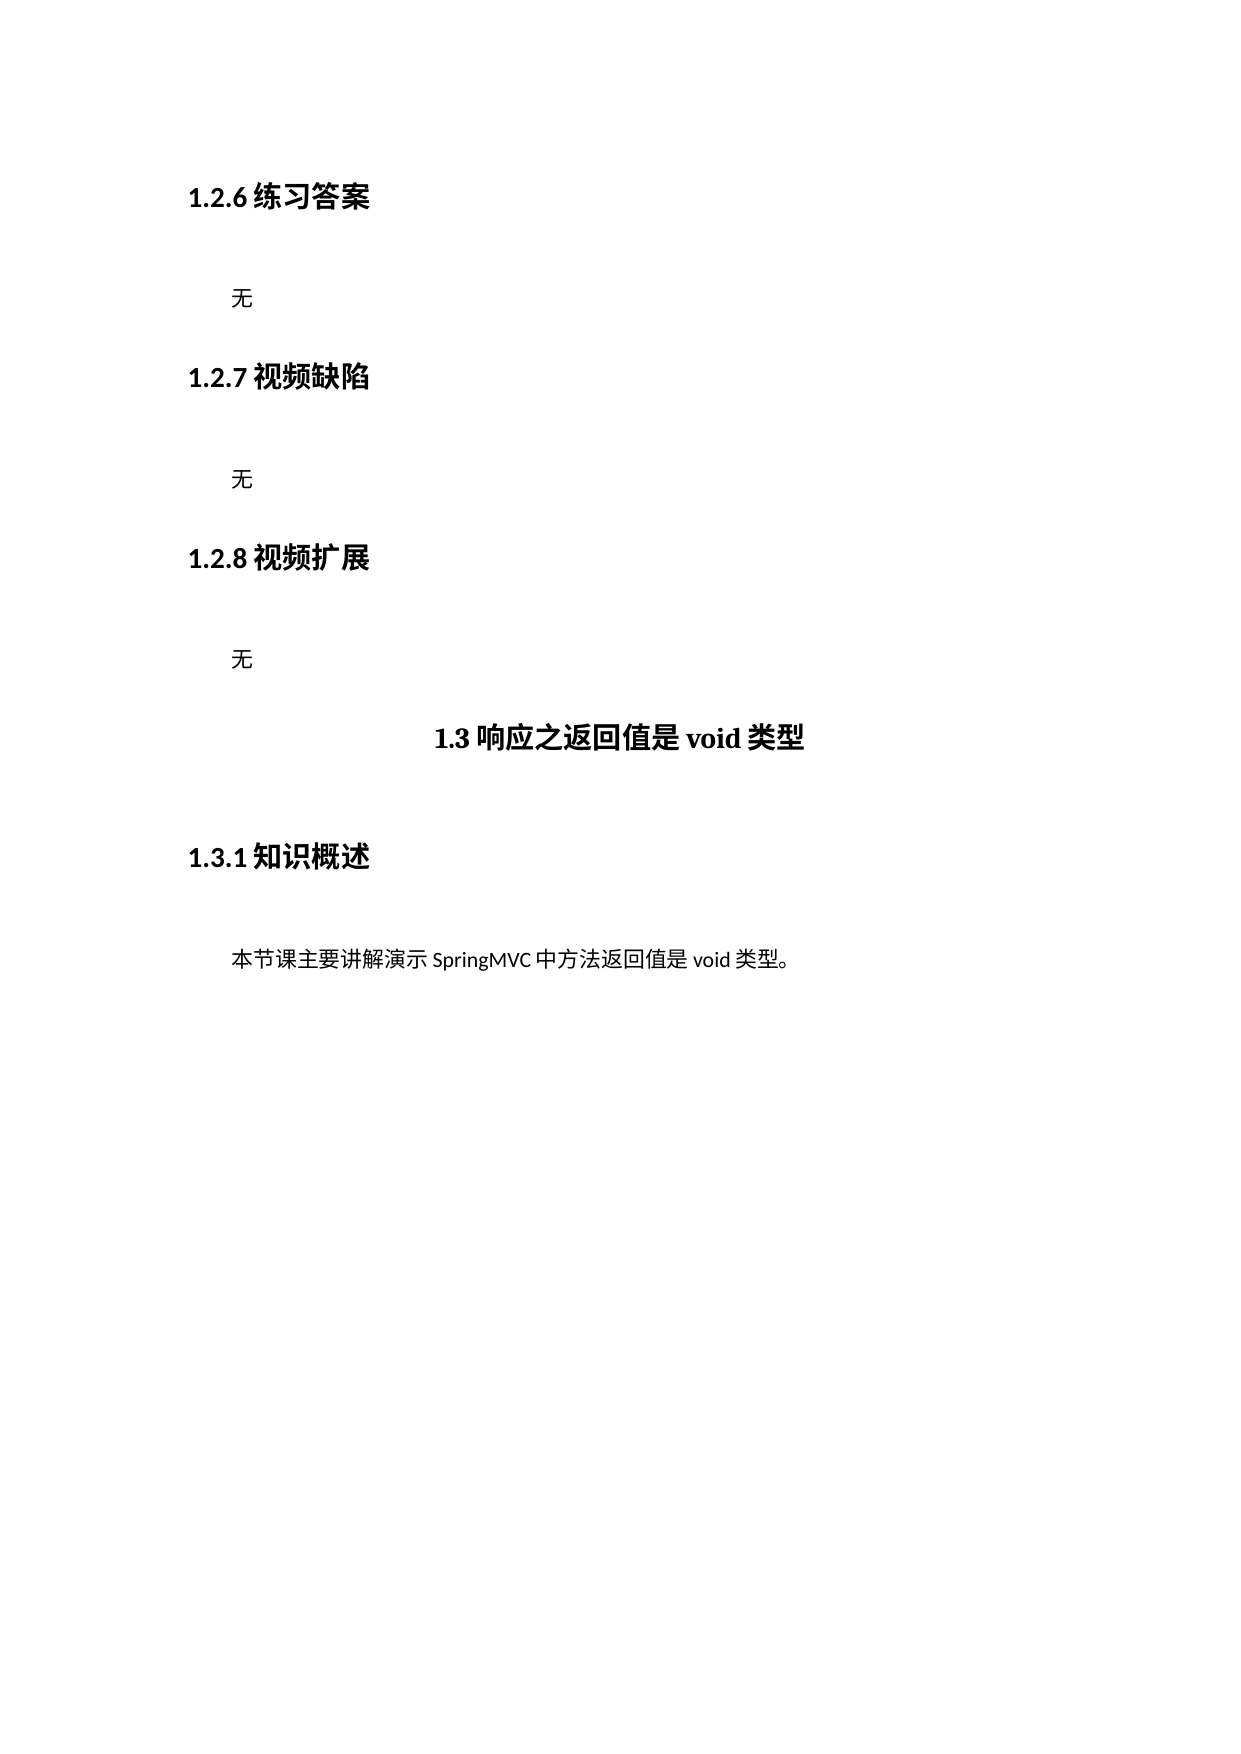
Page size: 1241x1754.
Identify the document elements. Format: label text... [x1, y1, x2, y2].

text 本节课主要讲解演示SpringMVC中方法返回值是void类型。 [187, 941, 1053, 974]
text 无 [187, 281, 1053, 313]
subtitle 1.2.7视频缺陷 [187, 342, 1053, 407]
subtitle 1.2.6练习答案 [187, 162, 1053, 227]
text 无 [187, 642, 1053, 674]
subtitle 1.2.8视频扩展 [187, 523, 1053, 588]
subtitle 1.3.1知识概述 [187, 822, 1053, 887]
text 无 [187, 461, 1053, 494]
subtitle 1.3 响应之返回值是void类型 [187, 703, 1053, 768]
